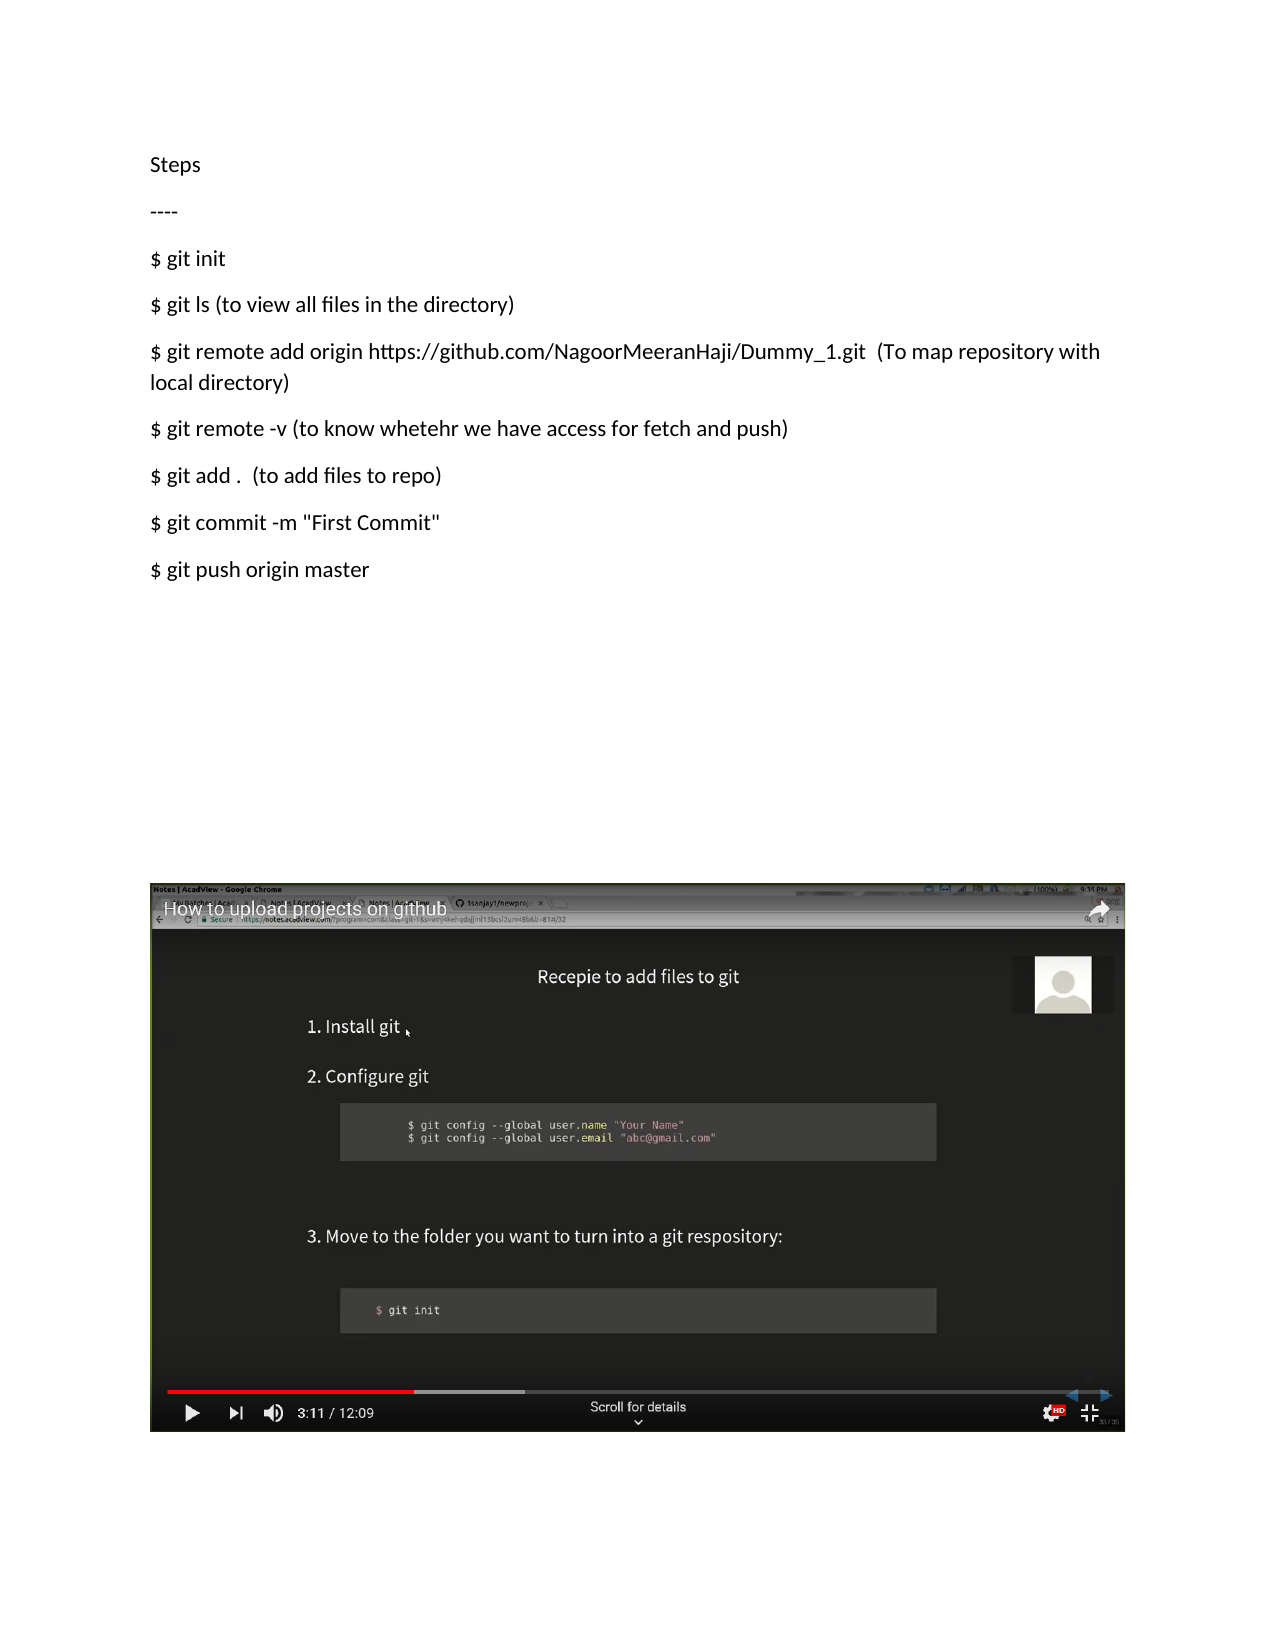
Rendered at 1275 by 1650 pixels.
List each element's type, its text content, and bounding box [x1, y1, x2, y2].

text $ git push origin master [150, 555, 1125, 583]
text $ git ls (to view all files in the directory) [150, 291, 1125, 319]
text $ git init [150, 244, 1125, 272]
text ---- [150, 197, 1125, 225]
picture [150, 883, 1125, 1432]
text Steps [150, 150, 1125, 178]
text $ git remote -v (to know whetehr we have access for fetch and push) [150, 414, 1125, 443]
text $ git remote add origin https://github.com/NagoorMeeranHaji/Dummy_1.git (To map repository with local directory) [150, 337, 1125, 396]
text $ git commit -m "First Commit" [150, 508, 1125, 536]
text $ git add . (to add files to repo) [150, 461, 1125, 489]
